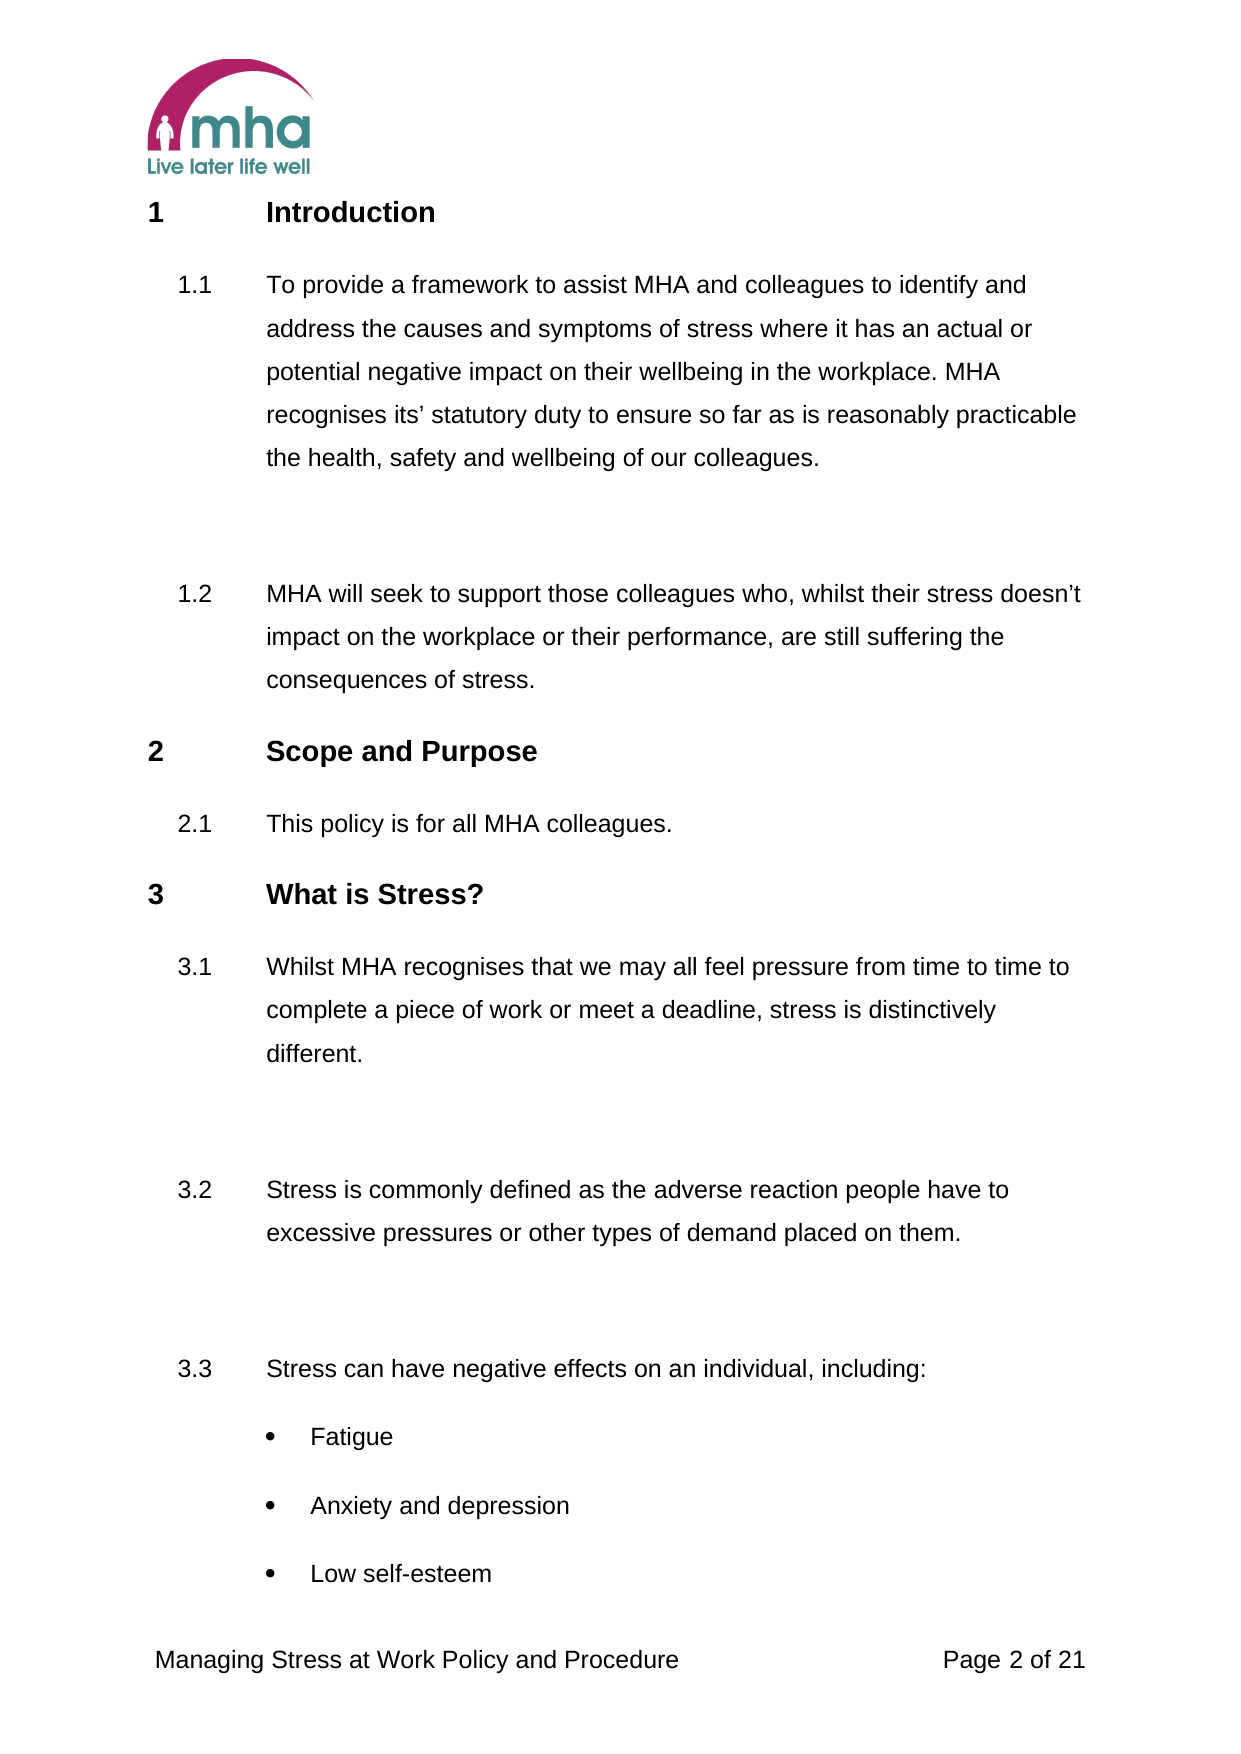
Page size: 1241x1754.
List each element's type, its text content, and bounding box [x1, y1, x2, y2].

list Anxiety and depression [266, 1491, 1092, 1519]
subtitle What is Stress? [148, 877, 1092, 911]
text MHA will seek to support those colleagues who, whilst their stress doesn’t impact on the workplace or their performance, are still suffering the consequences of stress. [177, 579, 1092, 694]
text This policy is for all MHA colleagues. [177, 809, 1092, 838]
text Stress is commonly defined as the adverse reaction people have to excessive pressures or other types of demand placed on them. [177, 1175, 1092, 1247]
subtitle Scope and Purpose [148, 734, 1092, 767]
list Low self-esteem [266, 1559, 1092, 1588]
text Stress can have negative effects on an individual, including: [177, 1354, 1092, 1383]
picture [147, 59, 314, 174]
text Whilst MHA recognises that we may all feel pressure from time to time to complete a piece of work or meet a deadline, stress is distinctively different. [177, 952, 1092, 1067]
subtitle Introduction [148, 195, 1092, 229]
text To provide a framework to assist MHA and colleagues to identify and address the causes and symptoms of stress where it has an actual or potential negative impact on their wellbeing in the workplace. MHA recognises its’ statutory duty to ensure so far as is reasonably practicable the health, safety and wellbeing of our colleagues. [177, 271, 1092, 472]
list Fatigue [266, 1422, 1092, 1451]
